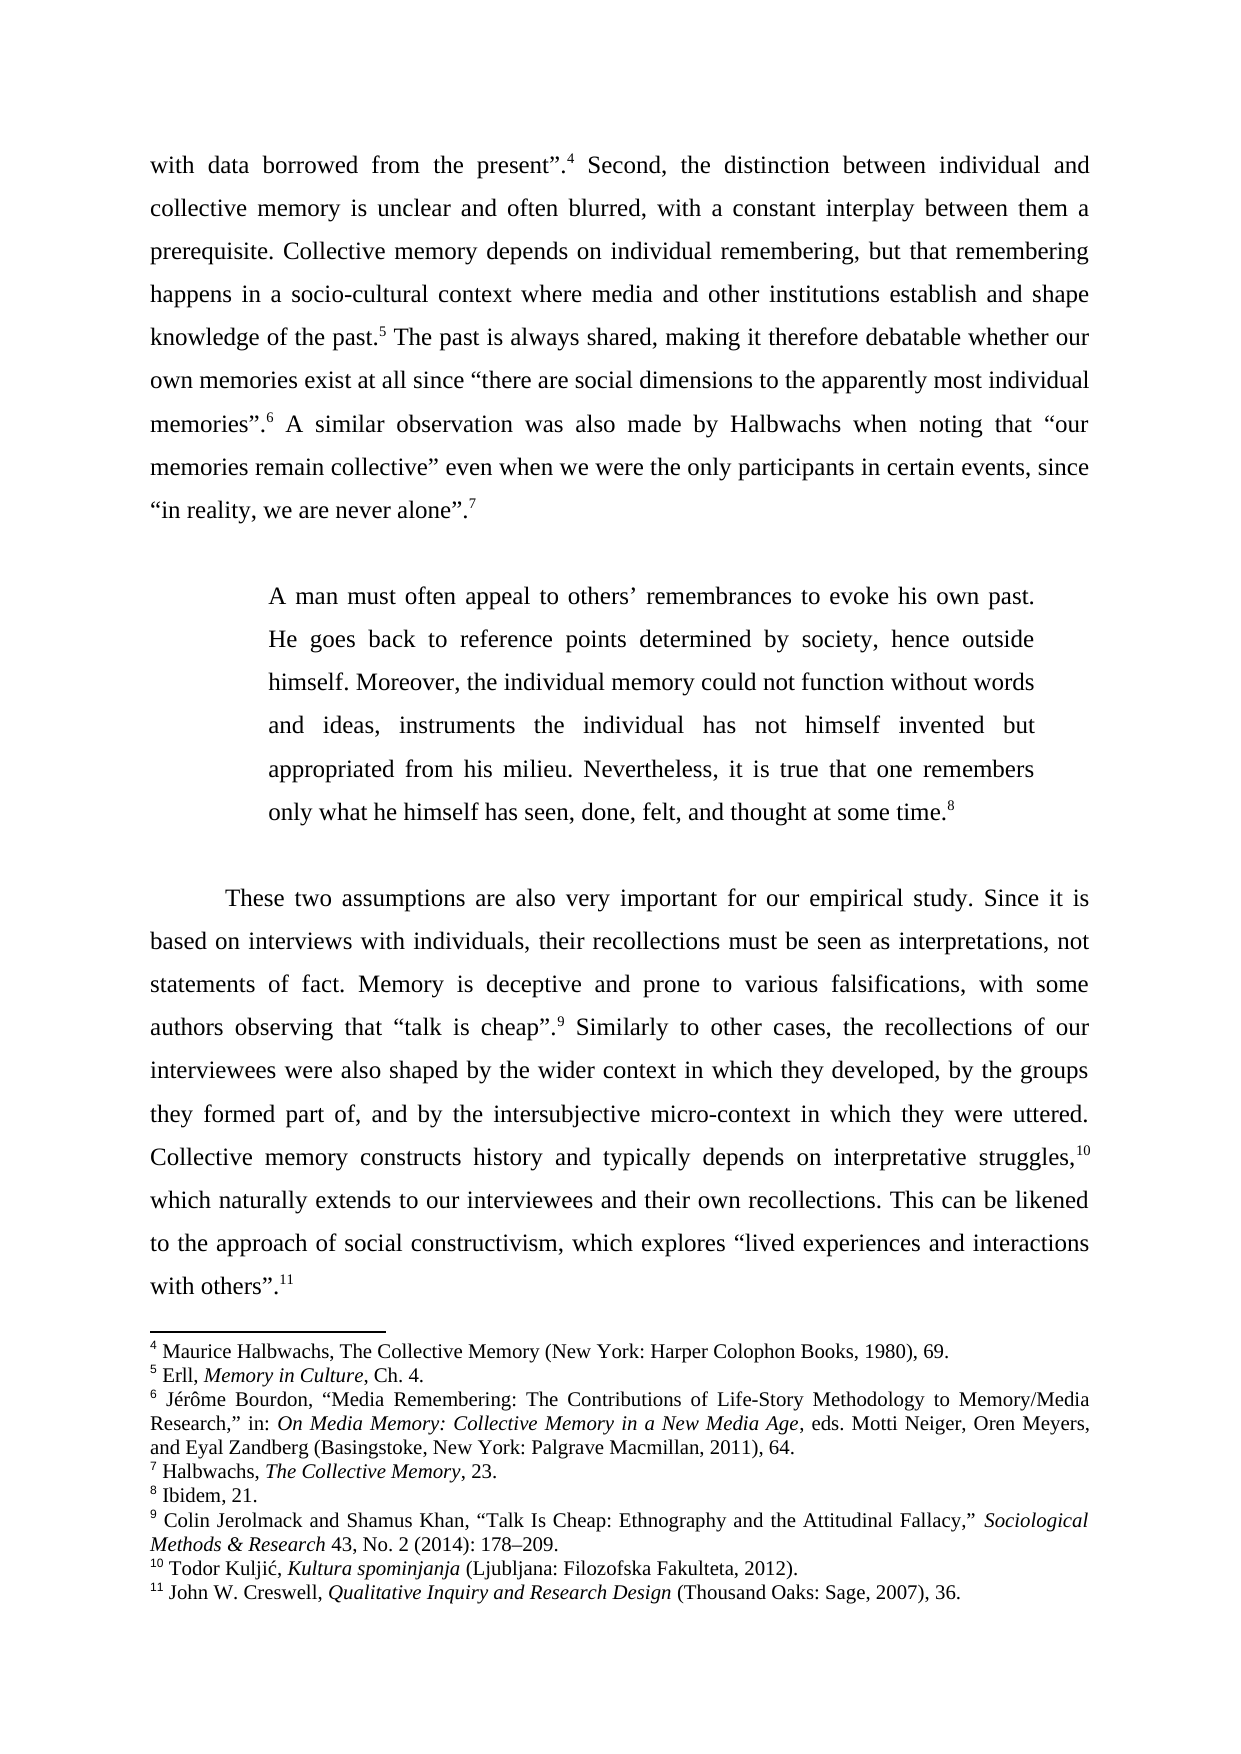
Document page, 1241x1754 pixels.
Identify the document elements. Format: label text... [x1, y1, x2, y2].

text These two assumptions are also very important for our empirical study. Since it is based on interviews with individuals, their recollections must be seen as interpretations, not statements of fact. Memory is deceptive and prone to various falsifications, with some authors observing that “talk is cheap”. Similarly to other cases, the recollections of our interviewees were also shaped by the wider context in which they developed, by the groups they formed part of, and by the intersubjective micro-context in which they were uttered. Collective memory constructs history and typically depends on interpretative struggles, which naturally extends to our interviewees and their own recollections. This can be likened to the approach of social constructivism, which explores “lived experiences and interactions with others”. [150, 883, 1090, 1300]
text A man must often appeal to others’ remembrances to evoke his own past. He goes back to reference points determined by society, hence outside himself. Moreover, the individual memory could not function without words and ideas, instruments the individual has not himself invented but appropriated from his milieu. Nevertheless, it is true that one remembers only what he himself has seen, done, felt, and thought at some time. [268, 581, 1035, 826]
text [150, 150, 1090, 524]
